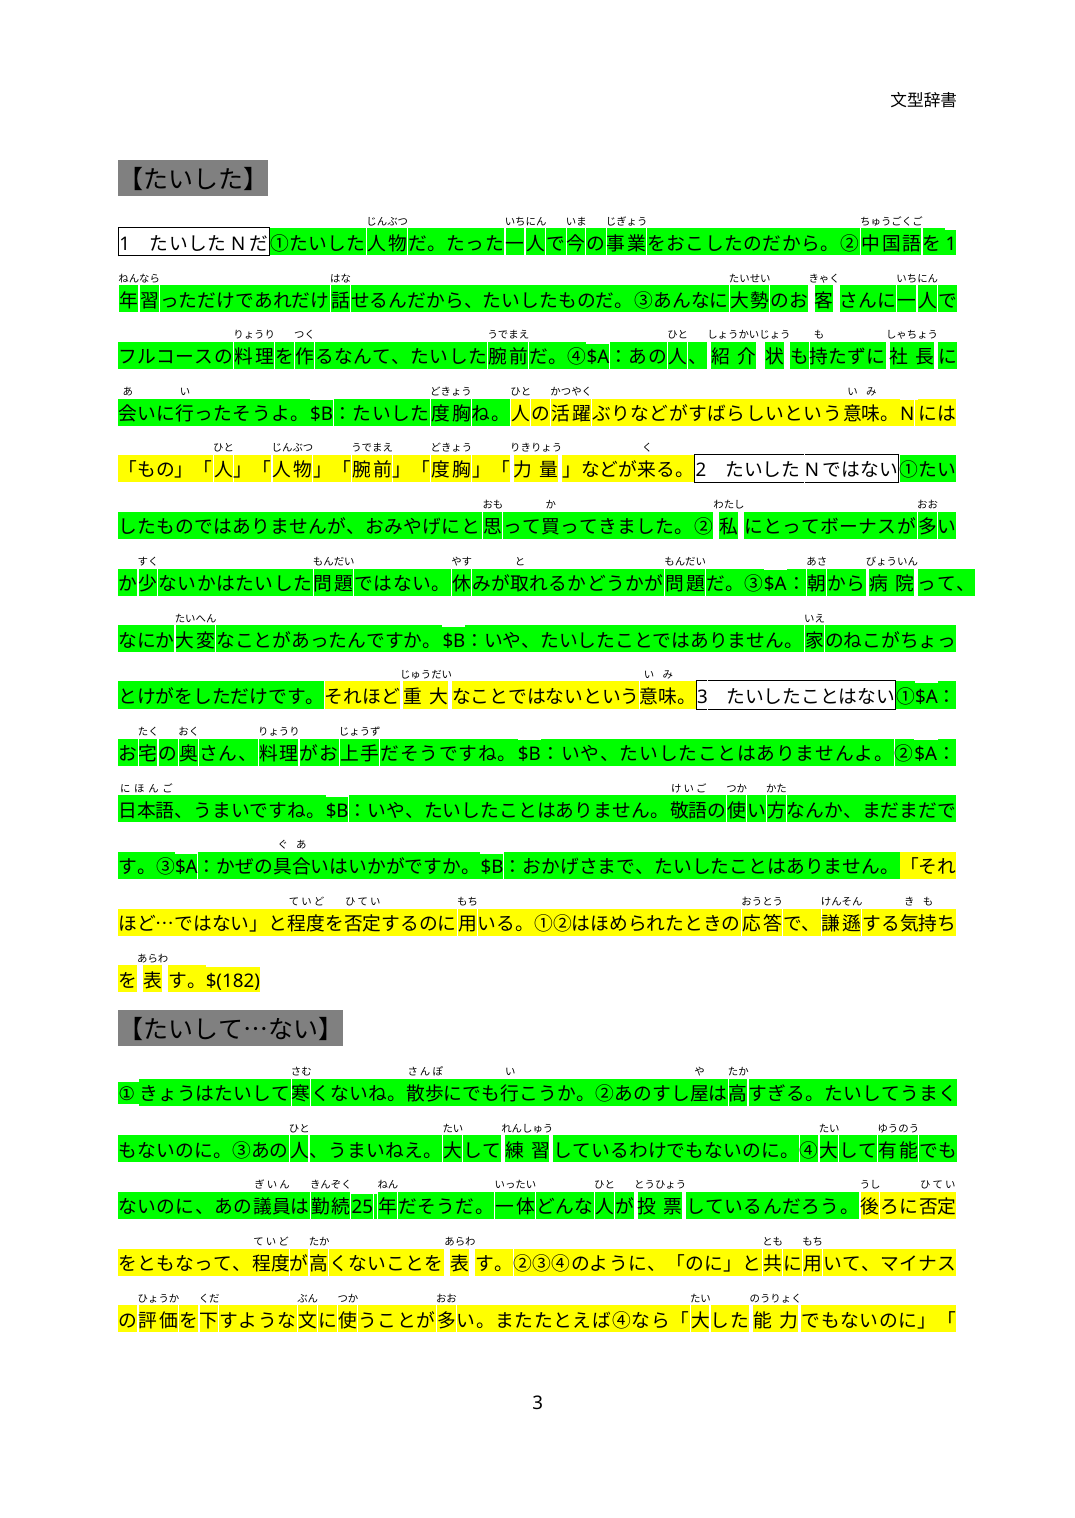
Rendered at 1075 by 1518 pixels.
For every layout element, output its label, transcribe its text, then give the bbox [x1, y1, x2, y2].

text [118, 1056, 957, 1340]
subtitle 【たいして…ない】 [118, 1000, 957, 1056]
text 1 たいしたNだ①たいしただ。たったでのをおこしたのだから。②を1っただけであれだけせるんだから、たいしたものだ。③あんなにのおさんにでフルコースのをるなんて、たいしただ。④$A：あの、もたずににいにったそうよ。$B：たいしたね。のぶりなどがすばらしいという。Nには「もの」「」「」「」「」「」などがる。2 たいしたNではない①たいしたものではありませんが、おみやげにとってってきました。②にとってボーナスがいかないかはたいしたではない。みがれるかどうかがだ。③$A：からって、なにかなことがあったんですか。$B：いや、たいしたことではありません。のねこがちょっとけがをしただけです。それほどなことではないという。3 たいしたことはない①$A：おのさん、がおだそうですね。$B：いや、たいしたことはありませんよ。②$A：、うまいですね。$B：いや、たいしたことはありません。のいなんか、まだまだです。③$A：かぜのいはいかがですか。$B：おかげさまで、たいしたことはありません。「それほど…ではない」とをするのにいる。①②はほめられたときので、するちをす。$(182) [118, 206, 957, 1000]
subtitle 【たいした】 [118, 150, 957, 206]
